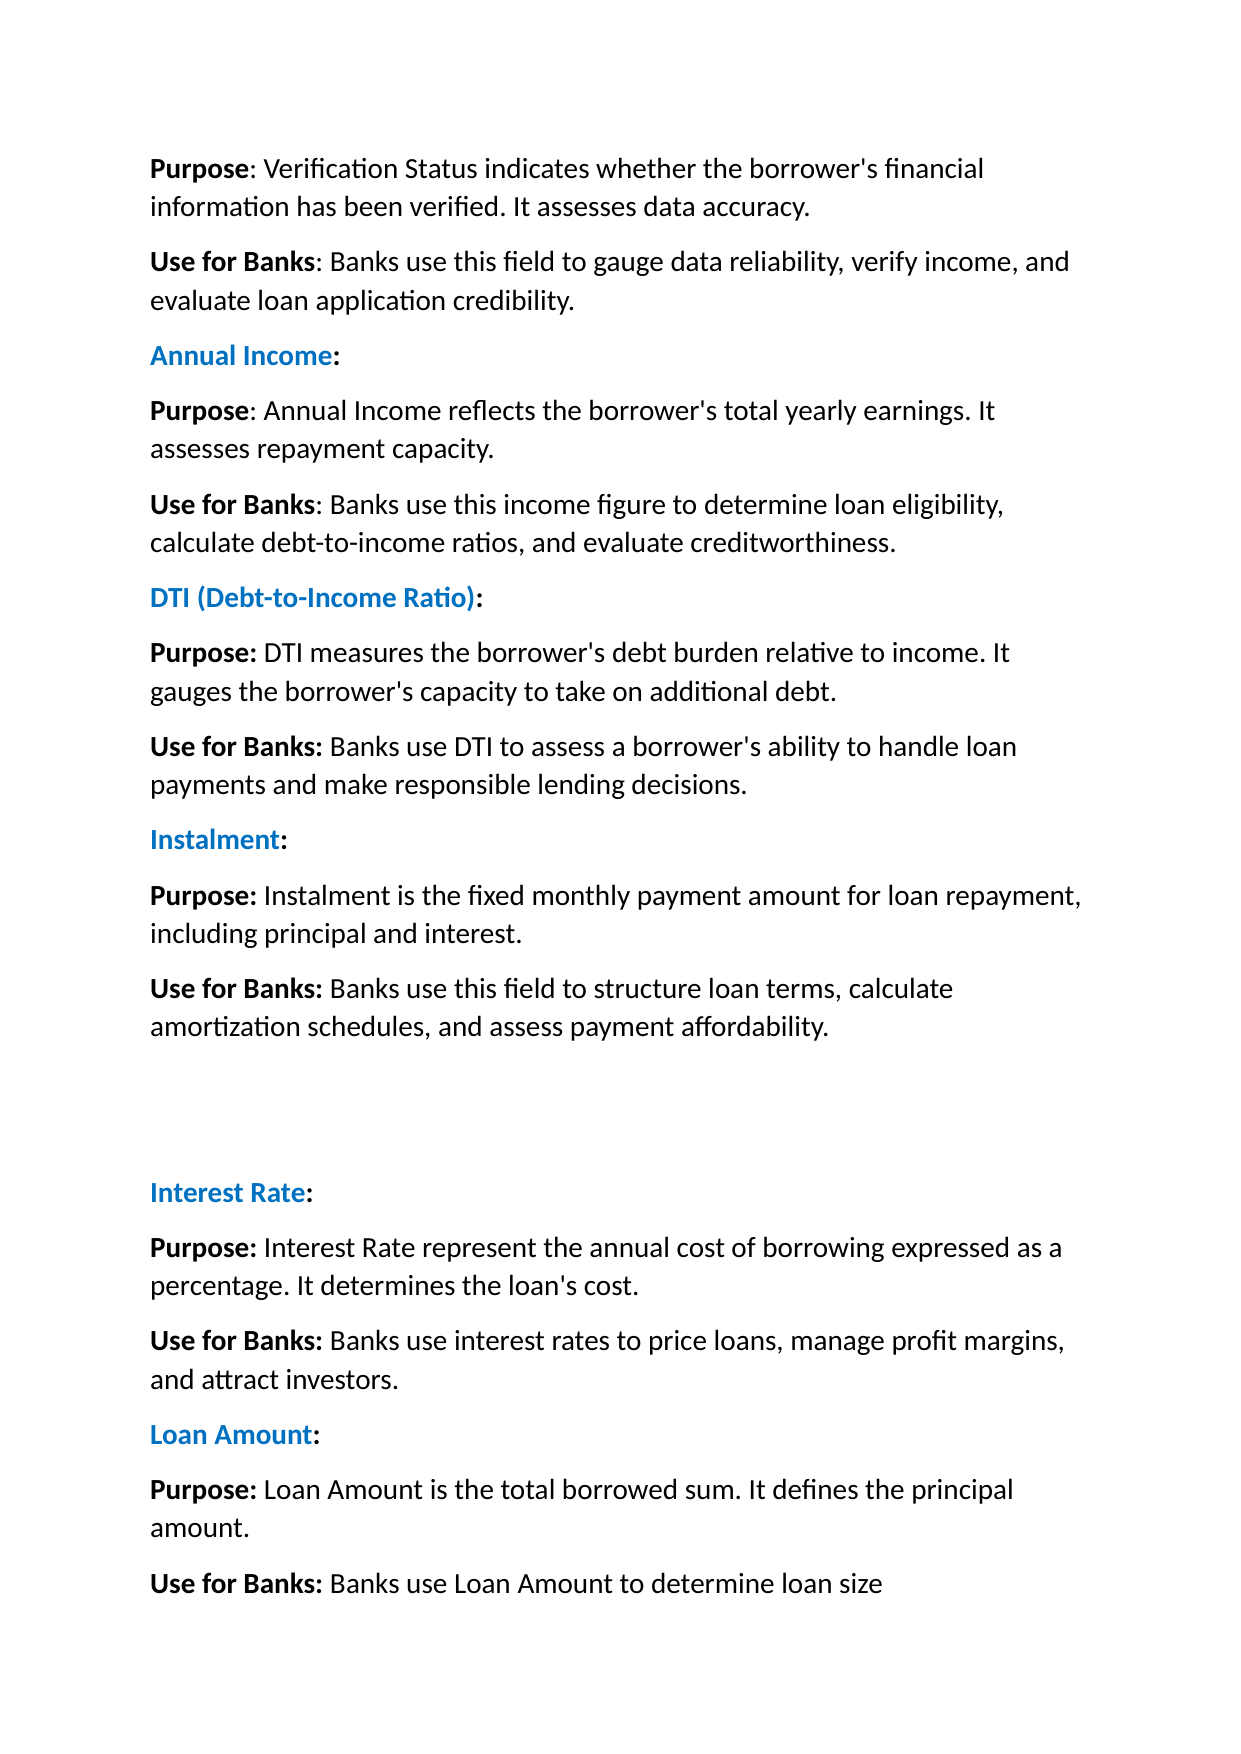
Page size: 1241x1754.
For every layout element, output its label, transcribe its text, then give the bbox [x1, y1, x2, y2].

text Use for Banks: Banks use this field to structure loan terms, calculate amortization schedules, and assess payment affordability. [150, 970, 1090, 1044]
text Purpose: Loan Amount is the total borrowed sum. It defines the principal amount. [150, 1471, 1090, 1545]
text Use for Banks: Banks use Loan Amount to determine loan size [150, 1565, 1090, 1600]
text Use for Banks: Banks use DTI to assess a borrower's ability to handle loan payments and make responsible lending decisions. [150, 728, 1090, 802]
text Interest Rate: [150, 1174, 1090, 1209]
text Use for Banks: Banks use interest rates to price loans, manage profit margins, and attract investors. [150, 1322, 1090, 1397]
text Purpose: Annual Income reflects the borrower's total yearly earnings. It assesses repayment capacity. [150, 392, 1090, 466]
text Annual Income: [150, 337, 1090, 373]
text Loan Amount: [150, 1416, 1090, 1452]
text Purpose: Instalment is the fixed monthly payment amount for loan repayment, including principal and interest. [150, 877, 1090, 951]
text Purpose: Interest Rate represent the annual cost of borrowing expressed as a percentage. It determines the loan's cost. [150, 1229, 1090, 1303]
text Instalment: [150, 821, 1090, 857]
text Purpose: Verification Status indicates whether the borrower's financial information has been verified. It assesses data accuracy. [150, 150, 1090, 224]
text Use for Banks: Banks use this income figure to determine loan eligibility, calculate debt-to-income ratios, and evaluate creditworthiness. [150, 486, 1090, 560]
text DTI (Debt-to-Income Ratio): [150, 579, 1090, 615]
text Use for Banks: Banks use this field to gauge data reliability, verify income, and evaluate loan application credibility. [150, 243, 1090, 318]
text Purpose: DTI measures the borrower's debt burden relative to income. It gauges the borrower's capacity to take on additional debt. [150, 634, 1090, 708]
